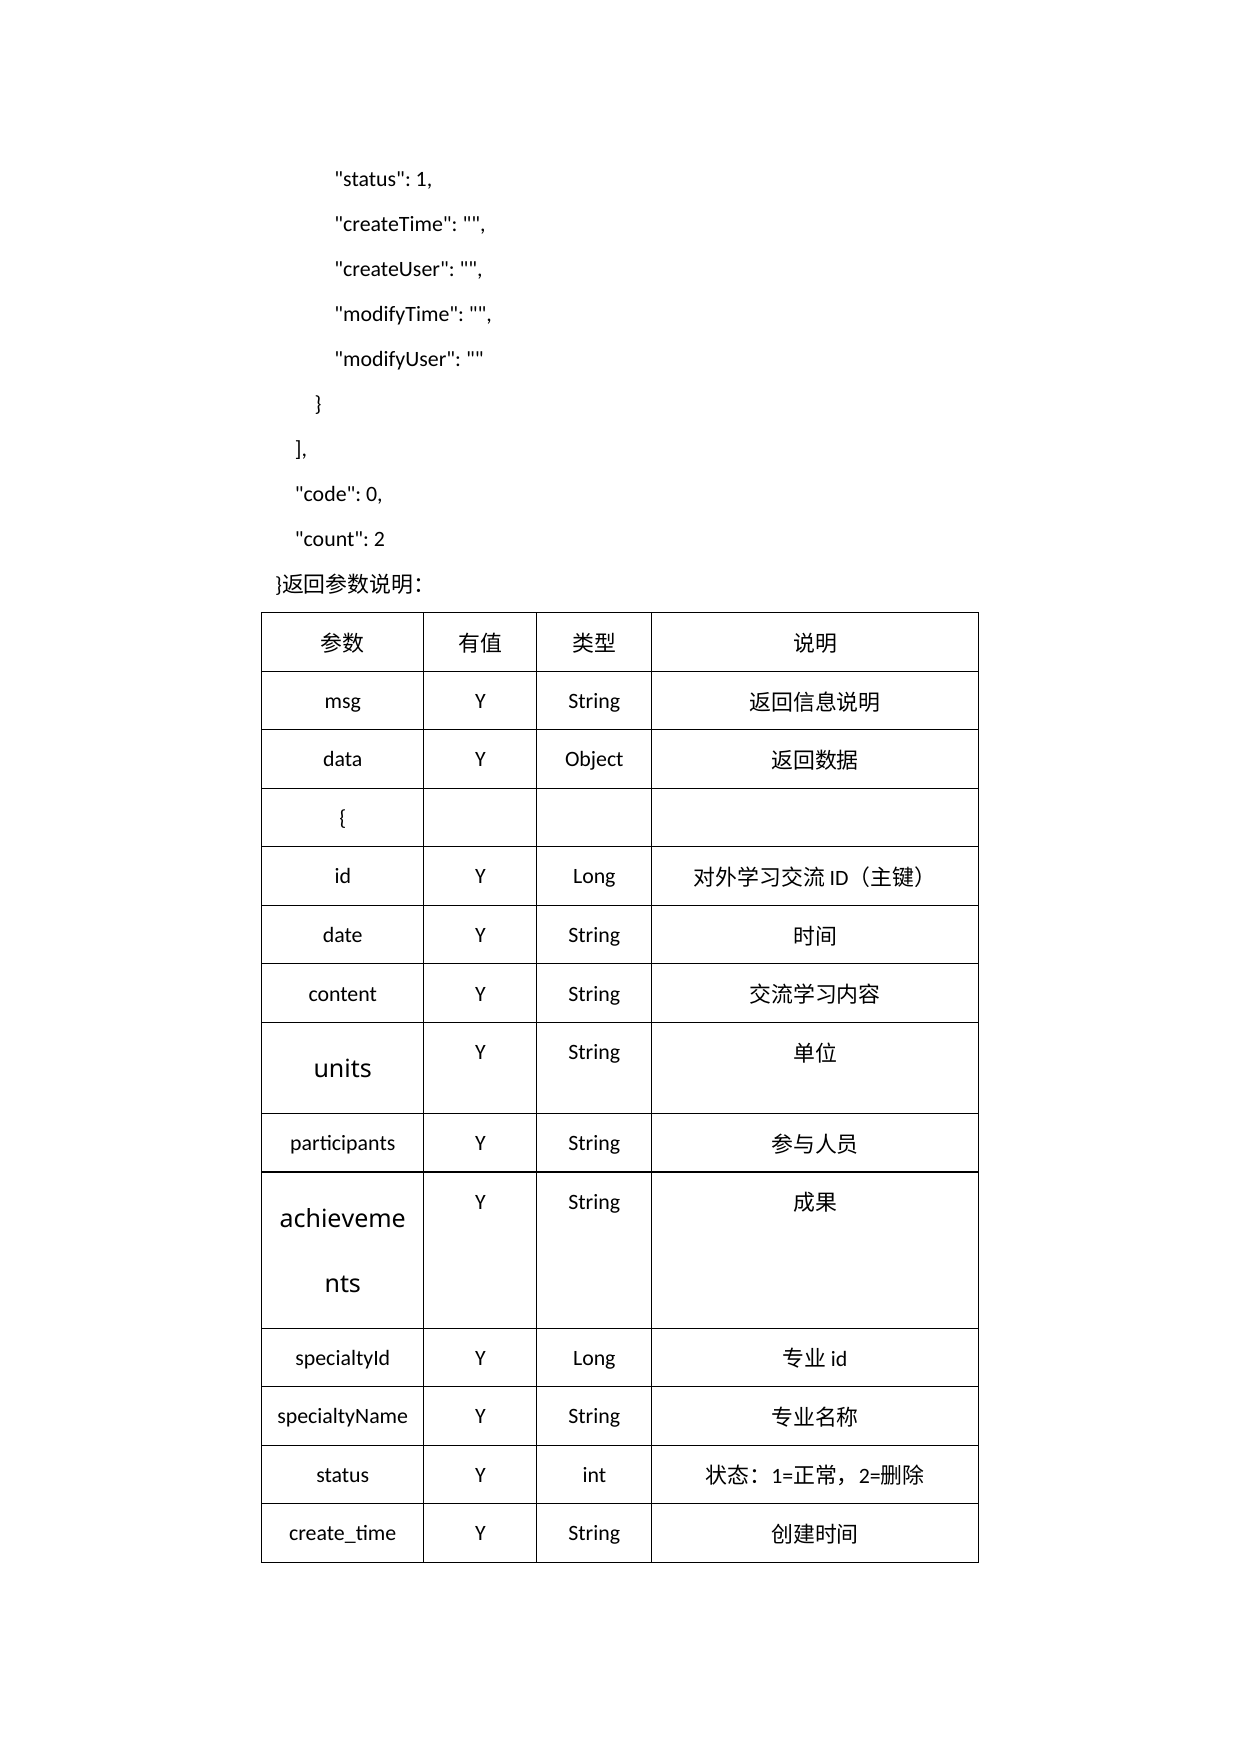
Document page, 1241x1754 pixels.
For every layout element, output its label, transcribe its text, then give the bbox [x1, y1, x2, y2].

text "code": 0, [275, 477, 1053, 509]
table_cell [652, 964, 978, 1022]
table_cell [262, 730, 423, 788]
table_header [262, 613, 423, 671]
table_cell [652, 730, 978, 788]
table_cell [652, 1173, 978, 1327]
text } [275, 387, 1053, 419]
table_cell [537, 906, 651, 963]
text "modifyTime": "", [275, 297, 1053, 329]
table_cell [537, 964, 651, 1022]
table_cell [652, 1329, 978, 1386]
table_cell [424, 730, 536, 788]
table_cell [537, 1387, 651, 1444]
text ], [275, 432, 1053, 464]
text }返回参数说明： [275, 567, 1053, 599]
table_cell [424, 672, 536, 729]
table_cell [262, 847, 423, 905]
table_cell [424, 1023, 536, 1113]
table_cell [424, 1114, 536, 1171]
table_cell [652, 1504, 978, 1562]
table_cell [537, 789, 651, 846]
text "createTime": "", [275, 207, 1053, 239]
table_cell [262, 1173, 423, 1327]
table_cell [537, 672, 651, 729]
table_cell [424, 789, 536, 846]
text "modifyUser": "" [275, 342, 1053, 374]
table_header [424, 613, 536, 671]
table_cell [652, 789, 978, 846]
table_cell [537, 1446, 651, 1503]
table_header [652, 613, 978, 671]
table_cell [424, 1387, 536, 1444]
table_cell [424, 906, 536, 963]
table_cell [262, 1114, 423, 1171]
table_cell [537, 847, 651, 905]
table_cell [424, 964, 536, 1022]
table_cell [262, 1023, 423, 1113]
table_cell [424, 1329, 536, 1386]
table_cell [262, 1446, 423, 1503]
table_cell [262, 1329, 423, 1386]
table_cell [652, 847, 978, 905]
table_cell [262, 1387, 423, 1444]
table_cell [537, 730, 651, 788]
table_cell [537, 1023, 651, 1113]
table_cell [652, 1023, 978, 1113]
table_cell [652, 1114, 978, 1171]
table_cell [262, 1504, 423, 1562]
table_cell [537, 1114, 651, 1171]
text "status": 1, [275, 162, 1053, 194]
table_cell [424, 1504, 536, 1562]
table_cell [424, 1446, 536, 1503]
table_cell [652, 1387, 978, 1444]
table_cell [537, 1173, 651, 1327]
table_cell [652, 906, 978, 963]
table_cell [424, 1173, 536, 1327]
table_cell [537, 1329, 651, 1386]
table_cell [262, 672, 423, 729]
text "createUser": "", [275, 252, 1053, 284]
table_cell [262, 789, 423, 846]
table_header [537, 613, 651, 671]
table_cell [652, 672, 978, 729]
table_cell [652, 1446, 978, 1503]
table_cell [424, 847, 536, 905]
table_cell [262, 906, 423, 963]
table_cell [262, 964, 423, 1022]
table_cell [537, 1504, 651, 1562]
text "count": 2 [275, 522, 1053, 554]
